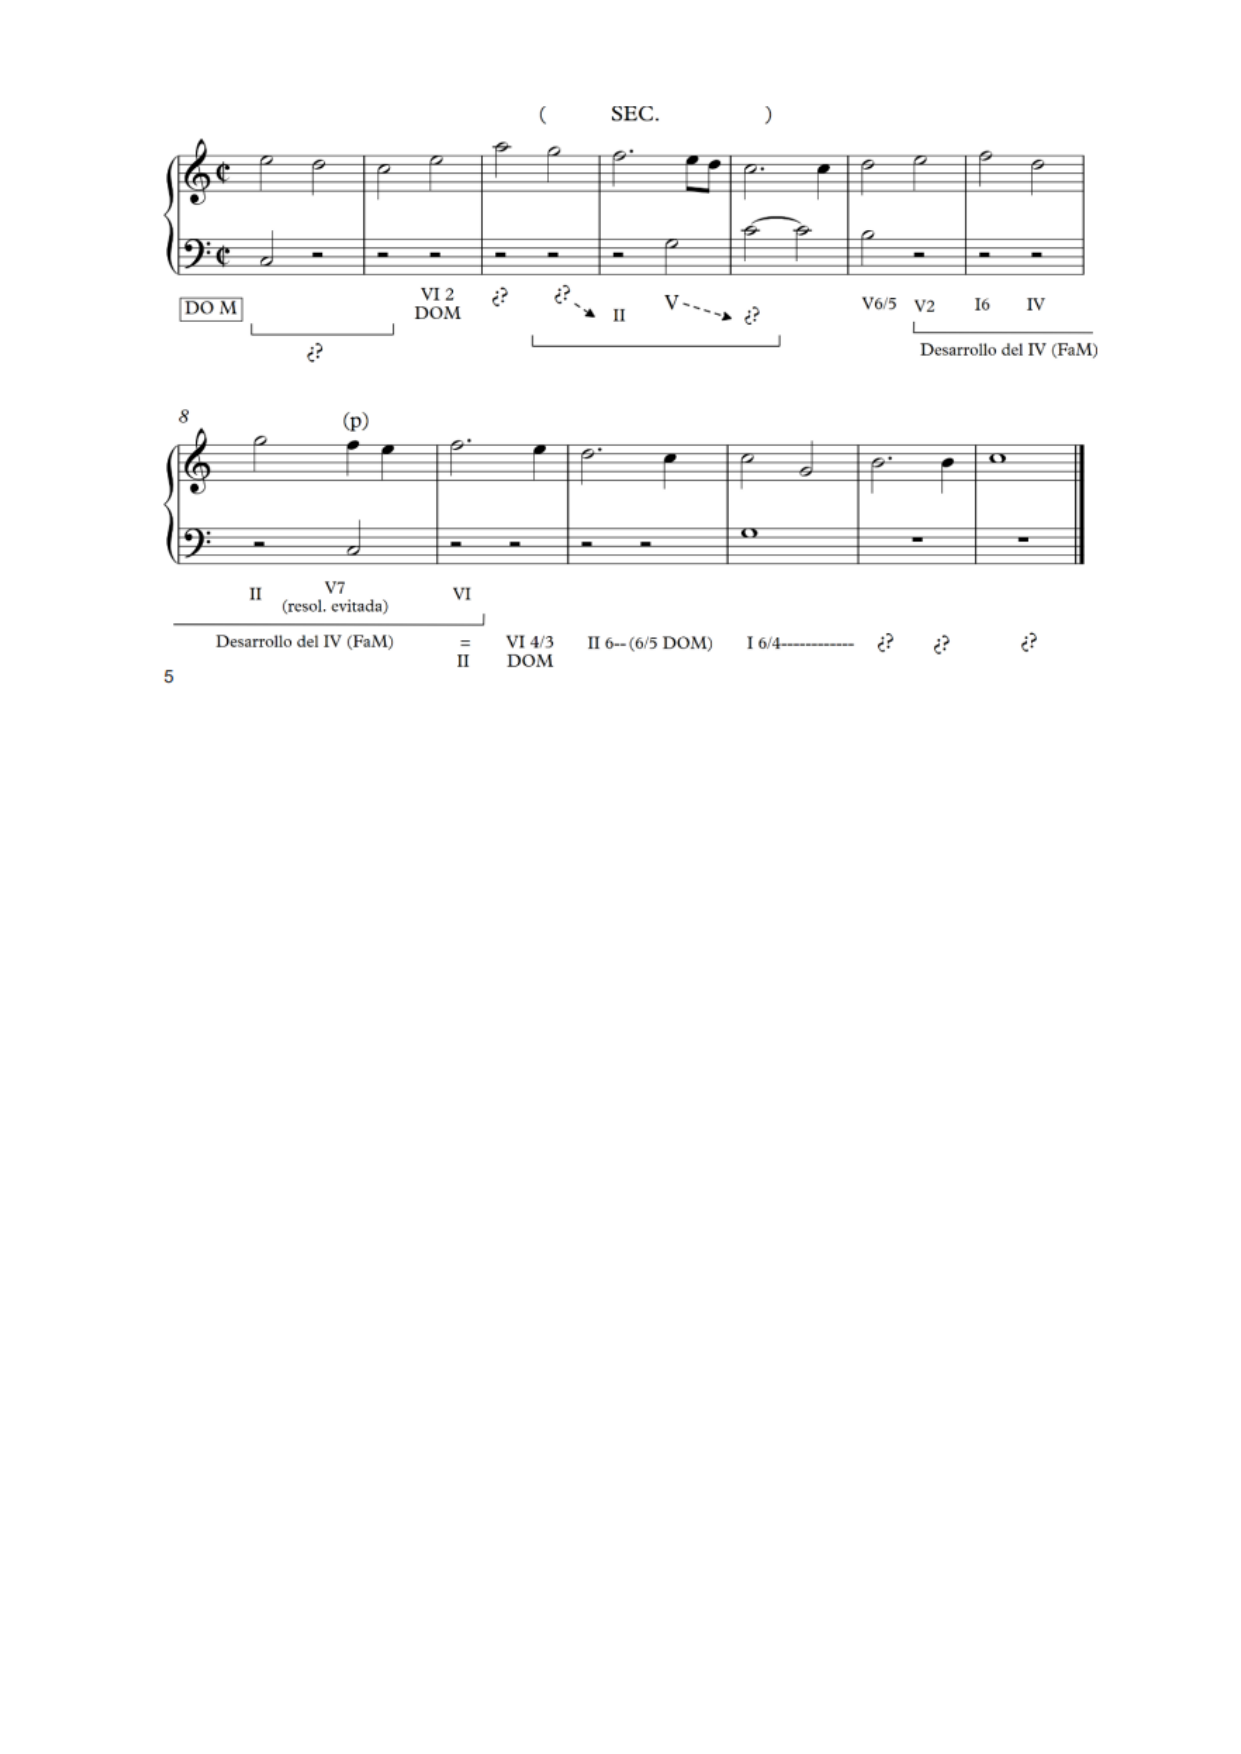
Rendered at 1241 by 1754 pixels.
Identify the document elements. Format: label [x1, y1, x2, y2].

picture [75, 75, 1241, 749]
